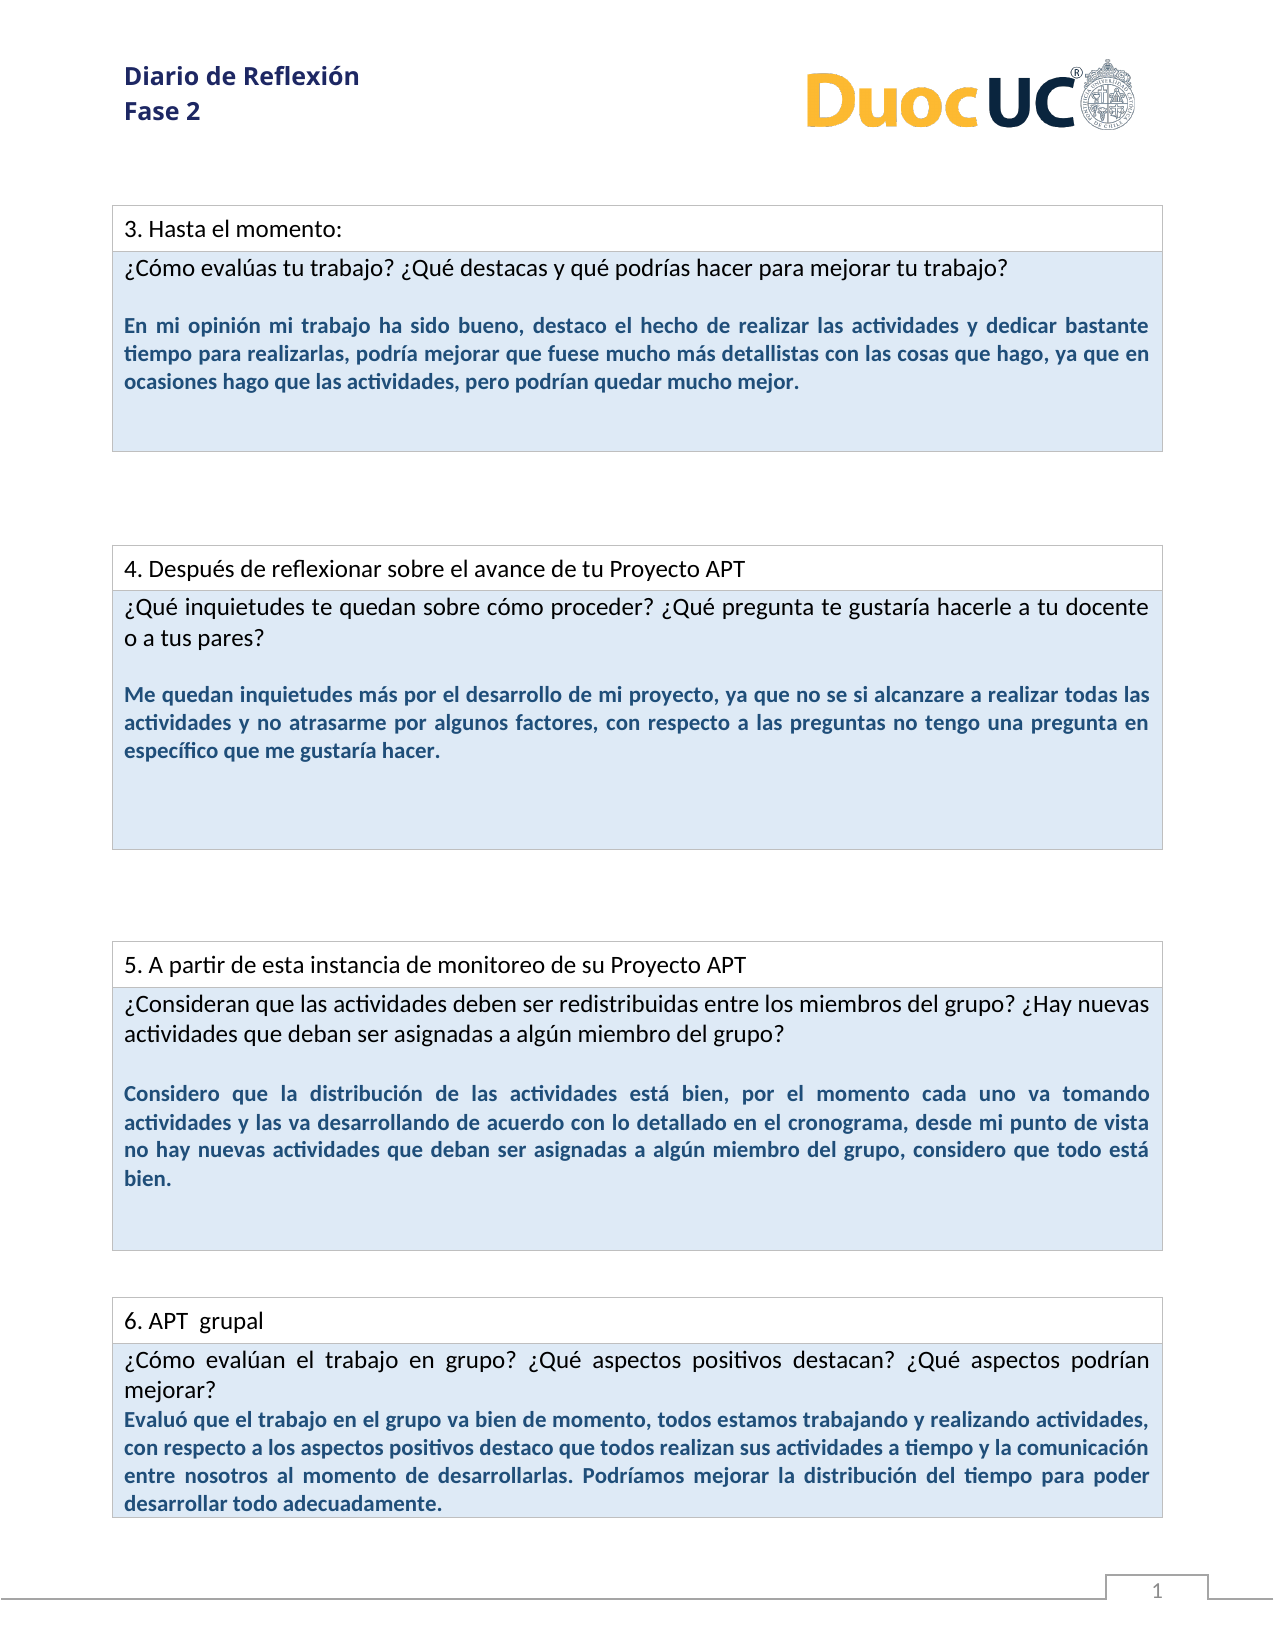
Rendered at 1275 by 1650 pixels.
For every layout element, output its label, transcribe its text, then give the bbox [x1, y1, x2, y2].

table_header 5. A partir de esta instancia de monitoreo de su Proyecto APT [113, 942, 1162, 987]
table_header 3. Hasta el momento: [113, 206, 1162, 251]
table_cell ¿Cómo evalúas tu trabajo? ¿Qué destacas y qué podrías hacer para mejorar tu trabajo? En mi opinión mi trabajo ha sido bueno, destaco el hecho de realizar las actividades y dedicar bastante tiempo para realizarlas, podría mejorar que fuese mucho más detallistas con las cosas que hago, ya que en ocasiones hago que las actividades, pero podrían quedar mucho mejor. [113, 252, 1162, 451]
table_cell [113, 1344, 1162, 1517]
table_cell ¿Consideran que las actividades deben ser redistribuidas entre los miembros del grupo? ¿Hay nuevas actividades que deban ser asignadas a algún miembro del grupo? Considero que la distribución de las actividades está bien, por el momento cada uno va tomando actividades y las va desarrollando de acuerdo con lo detallado en el cronograma, desde mi punto de vista no hay nuevas actividades que deban ser asignadas a algún miembro del grupo, considero que todo está bien. [113, 988, 1162, 1250]
picture [807, 59, 1135, 130]
table_header 6. APT grupal [113, 1298, 1162, 1343]
table_header 4. Después de reflexionar sobre el avance de tu Proyecto APT [113, 546, 1162, 590]
table_cell ¿Qué inquietudes te quedan sobre cómo proceder? ¿Qué pregunta te gustaría hacerle a tu docente o a tus pares? Me quedan inquietudes más por el desarrollo de mi proyecto, ya que no se si alcanzare a realizar todas las actividades y no atrasarme por algunos factores, con respecto a las preguntas no tengo una pregunta en específico que me gustaría hacer. [113, 591, 1162, 849]
